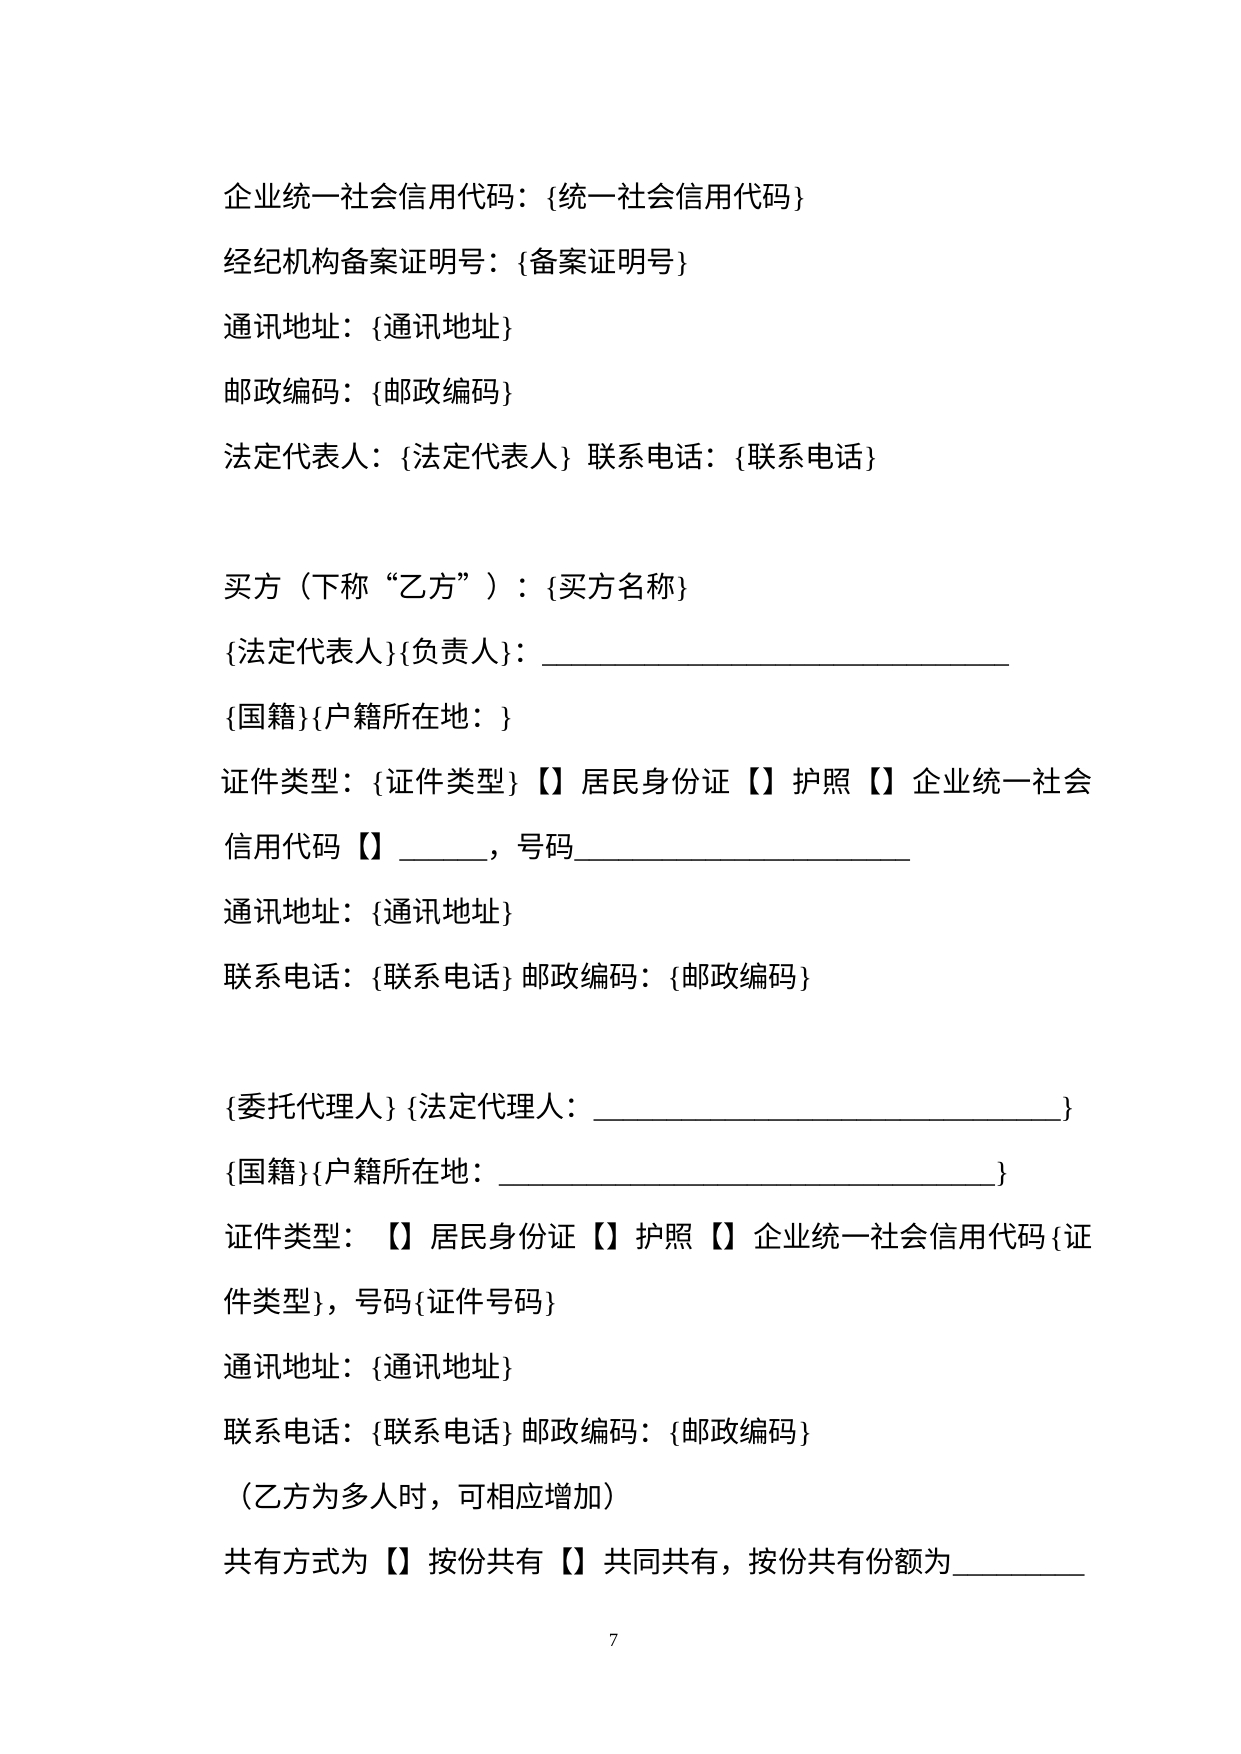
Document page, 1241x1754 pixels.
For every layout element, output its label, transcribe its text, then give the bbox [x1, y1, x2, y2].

text 通讯地址：{通讯地址} [165, 877, 1093, 942]
text {国籍}{户籍所在地：__________________________________} [165, 1137, 1093, 1202]
text {委托代理人} {法定代理人：________________________________} [165, 1072, 1093, 1137]
text 证件类型：{证件类型}【】居民身份证【】护照【】企业统一社会信用代码【】______，号码_______________________ [220, 747, 1093, 877]
text {法定代表人}{负责人}：________________________________ [165, 617, 1093, 682]
text 经纪机构备案证明号：{备案证明号} [165, 227, 1093, 292]
text 联系电话：{联系电话} 邮政编码：{邮政编码} [165, 942, 1093, 1007]
text （乙方为多人时，可相应增加） [165, 1462, 1093, 1527]
text 通讯地址：{通讯地址} [165, 292, 1093, 357]
text 法定代表人：{法定代表人} 联系电话：{联系电话} [165, 422, 1093, 487]
text 证件类型：【】居民身份证【】护照【】企业统一社会信用代码{证件类型}，号码{证件号码} [223, 1202, 1093, 1332]
text 通讯地址：{通讯地址} [165, 1332, 1093, 1397]
text 买方（下称“乙方”）：{买方名称} [165, 552, 1093, 617]
text 共有方式为【】按份共有【】共同共有，按份共有份额为_________ [165, 1527, 1093, 1592]
text 联系电话：{联系电话} 邮政编码：{邮政编码} [165, 1397, 1093, 1462]
text 企业统一社会信用代码：{统一社会信用代码} [165, 162, 1093, 227]
text 邮政编码：{邮政编码} [165, 357, 1093, 422]
text {国籍}{户籍所在地：} [165, 682, 1093, 747]
